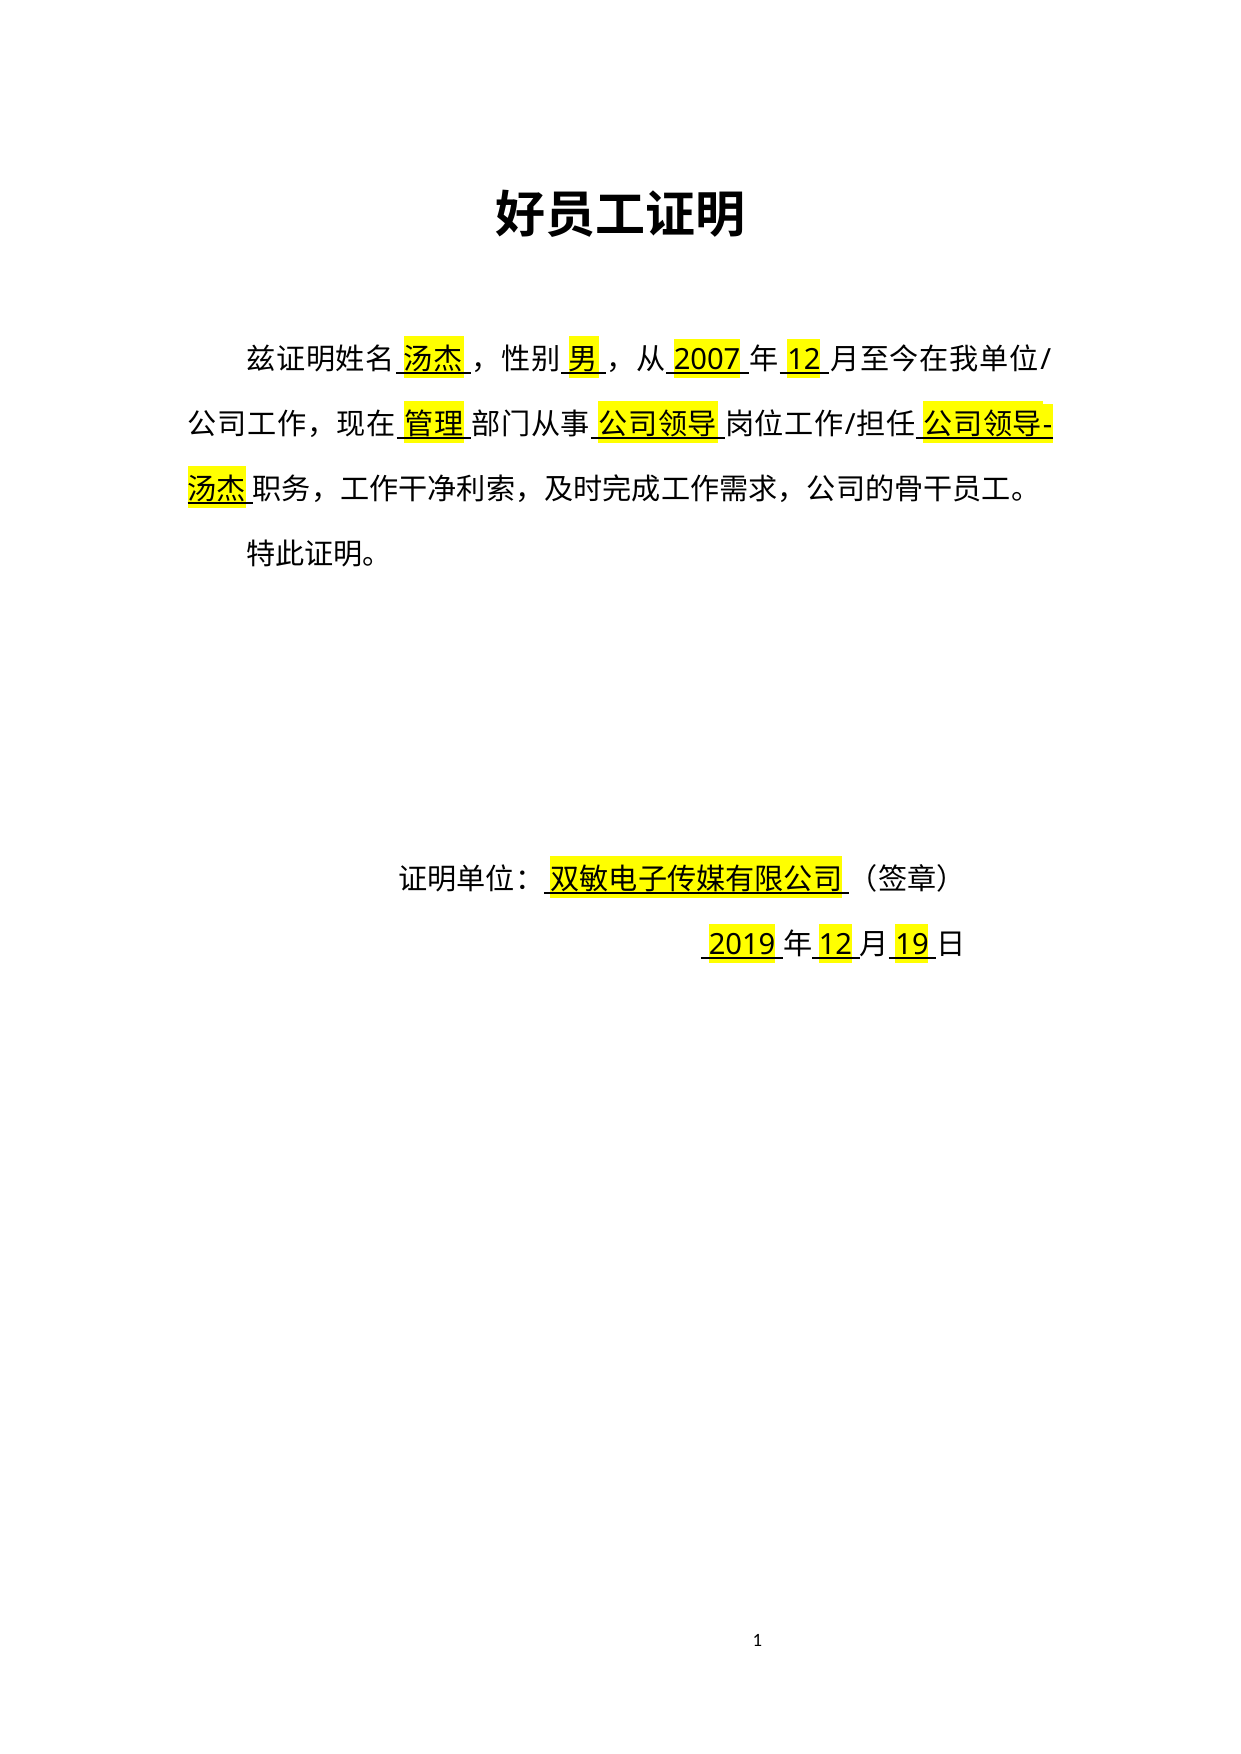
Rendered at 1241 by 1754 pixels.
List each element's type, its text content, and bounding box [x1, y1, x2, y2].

text 2019 年 12 月 19 日 [187, 909, 965, 974]
text 好员工证明 [187, 162, 1053, 259]
text 证明单位： 双敏电子传媒有限公司 （签章） [187, 844, 965, 909]
text 特此证明。 [187, 519, 1053, 584]
text 兹证明姓名 汤杰 ，性别 男 ，从 2007 年 12 月至今在我单位/公司工作，现在 管理 部门从事 公司领导 岗位工作/担任 公司领导-汤杰 职务，工作干净利索，及时完成工作需求，公司的骨干员工。 [187, 324, 1053, 519]
